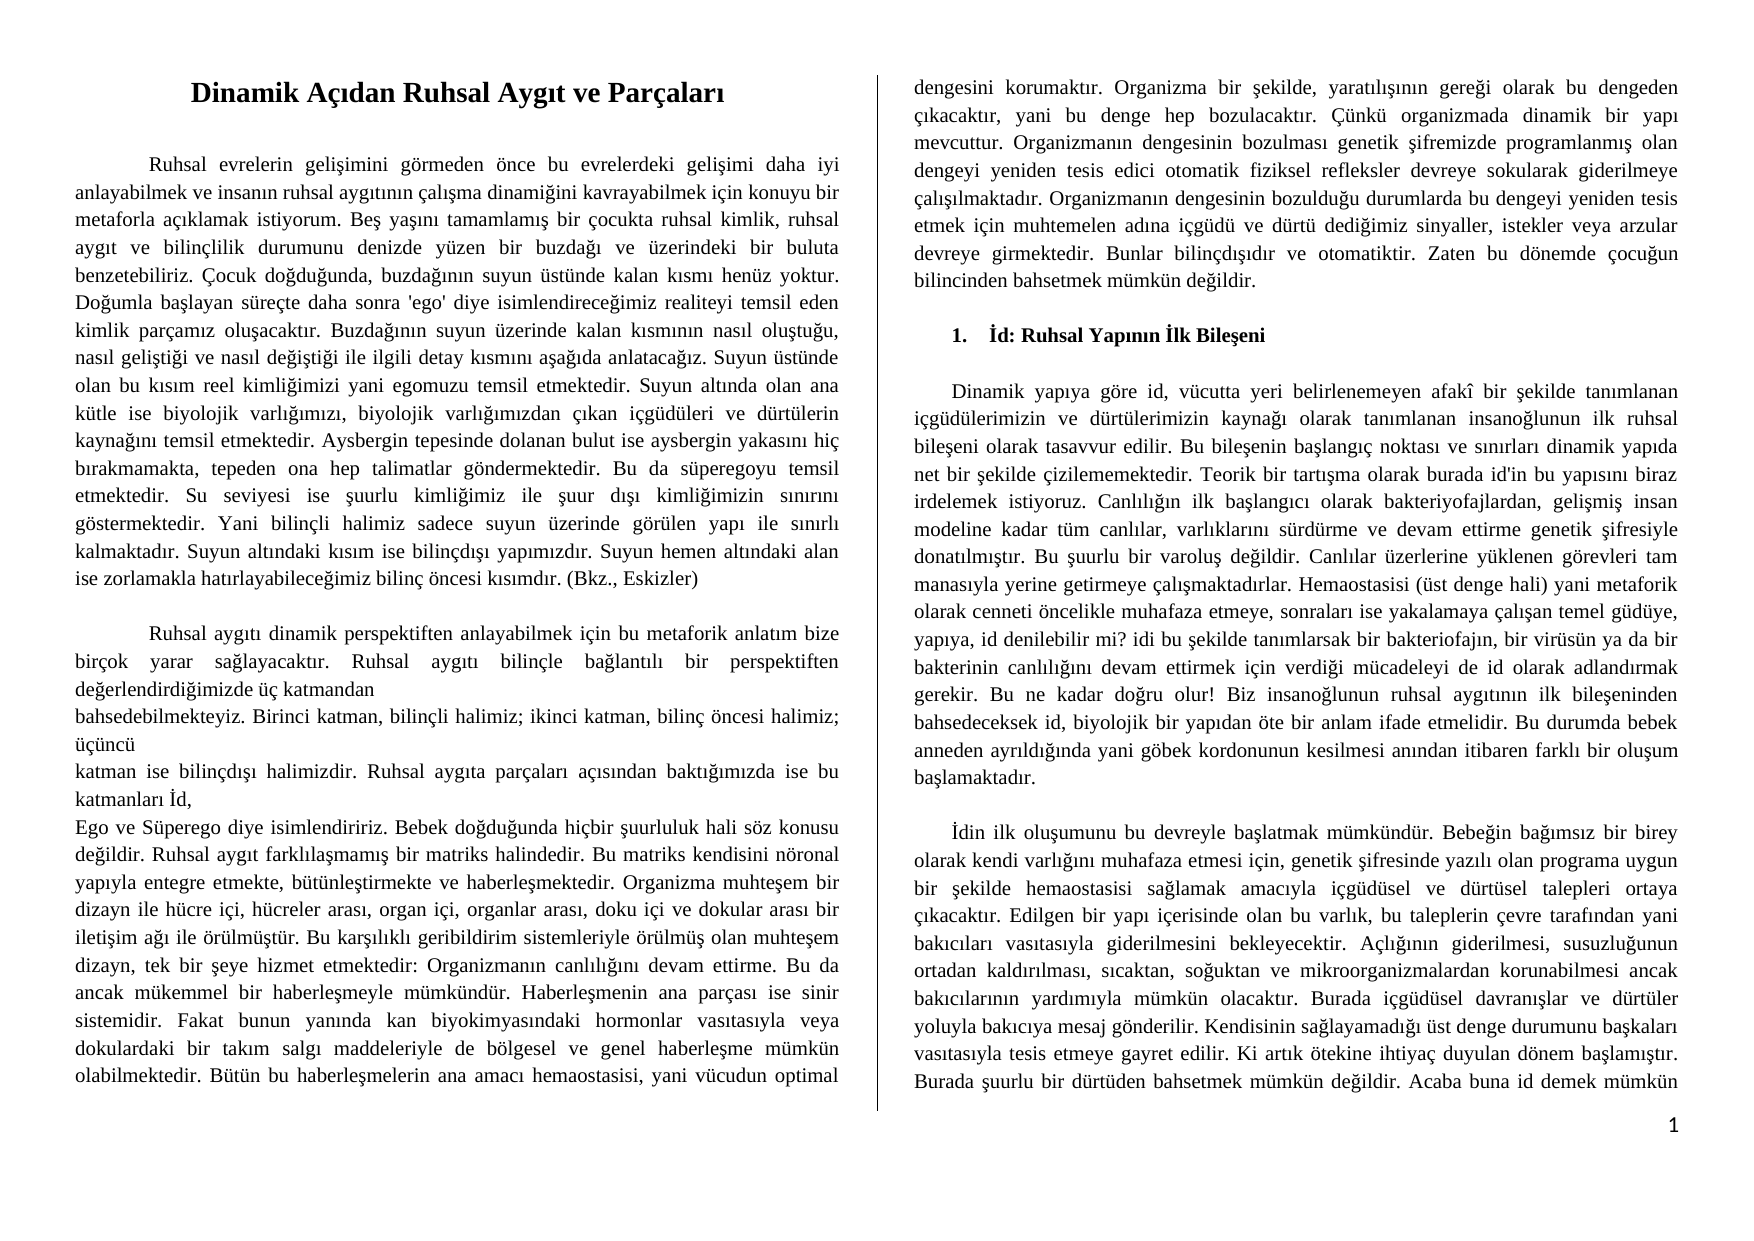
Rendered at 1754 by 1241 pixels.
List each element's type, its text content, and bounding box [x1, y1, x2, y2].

list İd: Ruhsal Yapının İlk Bileşeni [951, 323, 1679, 347]
text Ego ve Süperego diye isimlendiririz. Bebek doğduğunda hiçbir şuurluluk hali söz konusu değildir. Ruhsal aygıt farklılaşmamış bir matriks halindedir. Bu matriks kendisini nöronal yapıyla entegre etmekte, bütünleştirmekte ve haberleşmektedir. Organizma muhteşem bir dizayn ile hücre içi, hücreler arası, organ içi, organlar arası, doku içi ve dokular arası bir iletişim ağı ile örülmüştür. Bu karşılıklı geribildirim sistemleriyle örülmüş olan muhteşem dizayn, tek bir şeye hizmet etmektedir: Organizmanın canlılığını devam ettirme. Bu da ancak mükemmel bir haberleşmeyle mümkündür. Haberleşmenin ana parçası ise sinir sistemidir. Fakat bunun yanında kan biyokimyasındaki hormonlar vasıtasıyla veya dokulardaki bir takım salgı maddeleriyle de bölgesel ve genel haberleşme mümkün olabilmektedir. Bütün bu haberleşmelerin ana amacı hemaostasisi, yani vücudun optimal dengesini korumaktır. Organizma bir şekilde, yaratılışının gereği olarak bu dengeden çıkacaktır, yani bu denge hep bozulacaktır. Çünkü organizmada dinamik bir yapı mevcuttur. Organizmanın dengesinin bozulması genetik şifremizde programlanmış olan dengeyi yeniden tesis edici otomatik fiziksel refleksler devreye sokularak giderilmeye çalışılmaktadır. Organizmanın dengesinin bozulduğu durumlarda bu dengeyi yeniden tesis etmek için muhtemelen adına içgüdü ve dürtü dediğimiz sinyaller, istekler veya arzular devreye girmektedir. Bunlar bilinçdışıdır ve otomatiktir. Zaten bu dönemde çocuğun bilincinden bahsetmek mümkün değildir. [914, 75, 1679, 292]
text Ego ve Süperego diye isimlendiririz. Bebek doğduğunda hiçbir şuurluluk hali söz konusu değildir. Ruhsal aygıt farklılaşmamış bir matriks halindedir. Bu matriks kendisini nöronal yapıyla entegre etmekte, bütünleştirmekte ve haberleşmektedir. Organizma muhteşem bir dizayn ile hücre içi, hücreler arası, organ içi, organlar arası, doku içi ve dokular arası bir iletişim ağı ile örülmüştür. Bu karşılıklı geribildirim sistemleriyle örülmüş olan muhteşem dizayn, tek bir şeye hizmet etmektedir: Organizmanın canlılığını devam ettirme. Bu da ancak mükemmel bir haberleşmeyle mümkündür. Haberleşmenin ana parçası ise sinir sistemidir. Fakat bunun yanında kan biyokimyasındaki hormonlar vasıtasıyla veya dokulardaki bir takım salgı maddeleriyle de bölgesel ve genel haberleşme mümkün olabilmektedir. Bütün bu haberleşmelerin ana amacı hemaostasisi, yani vücudun optimal dengesini korumaktır. Organizma bir şekilde, yaratılışının gereği olarak bu dengeden çıkacaktır, yani bu denge hep bozulacaktır. Çünkü organizmada dinamik bir yapı mevcuttur. Organizmanın dengesinin bozulması genetik şifremizde programlanmış olan dengeyi yeniden tesis edici otomatik fiziksel refleksler devreye sokularak giderilmeye çalışılmaktadır. Organizmanın dengesinin bozulduğu durumlarda bu dengeyi yeniden tesis etmek için muhtemelen adına içgüdü ve dürtü dediğimiz sinyaller, istekler veya arzular devreye girmektedir. Bunlar bilinçdışıdır ve otomatiktir. Zaten bu dönemde çocuğun bilincinden bahsetmek mümkün değildir. [75, 814, 840, 1087]
text Dinamik yapıya göre id, vücutta yeri belirlenemeyen afakî bir şekilde tanımlanan içgüdülerimizin ve dürtülerimizin kaynağı olarak tanımlanan insanoğlunun ilk ruhsal bileşeni olarak tasavvur edilir. Bu bileşenin başlangıç noktası ve sınırları dinamik yapıda net bir şekilde çizilememektedir. Teorik bir tartışma olarak burada id'in bu yapısını biraz irdelemek istiyoruz. Canlılığın ilk başlangıcı olarak bakteriyofajlardan, gelişmiş insan modeline kadar tüm canlılar, varlıklarını sürdürme ve devam ettirme genetik şifresiyle donatılmıştır. Bu şuurlu bir varoluş değildir. Canlılar üzerlerine yüklenen görevleri tam manasıyla yerine getirmeye çalışmaktadırlar. Hemaostasisi (üst denge hali) yani metaforik olarak cenneti öncelikle muhafaza etmeye, sonraları ise yakalamaya çalışan temel güdüye, yapıya, id denilebilir mi? idi bu şekilde tanımlarsak bir bakteriofajın, bir virüsün ya da bir bakterinin canlılığını devam ettirmek için verdiği mücadeleyi de id olarak adlandırmak gerekir. Bu ne kadar doğru olur! Biz insanoğlunun ruhsal aygıtının ilk bileşeninden bahsedeceksek id, biyolojik bir yapıdan öte bir anlam ifade etmelidir. Bu durumda bebek anneden ayrıldığında yani göbek kordonunun kesilmesi anından itibaren farklı bir oluşum başlamaktadır. [914, 379, 1679, 789]
text bahsedebilmekteyiz. Birinci katman, bilinçli halimiz; ikinci katman, bilinç öncesi halimiz; üçüncü [75, 704, 840, 756]
text Ruhsal aygıtı dinamik perspektiften anlayabilmek için bu metaforik anlatım bize birçok yarar sağlayacaktır. Ruhsal aygıtı bilinçle bağlantılı bir perspektiften değerlendirdiğimizde üç katmandan [75, 621, 840, 701]
text Ruhsal evrelerin gelişimini görmeden önce bu evrelerdeki gelişimi daha iyi anlayabilmek ve insanın ruhsal aygıtının çalışma dinamiğini kavrayabilmek için konuyu bir metaforla açıklamak istiyorum. Beş yaşını tamamlamış bir çocukta ruhsal kimlik, ruhsal aygıt ve bilinçlilik durumunu denizde yüzen bir buzdağı ve üzerindeki bir buluta benzetebiliriz. Çocuk doğduğunda, buzdağının suyun üstünde kalan kısmı henüz yoktur. Doğumla başlayan süreçte daha sonra 'ego' diye isimlendireceğimiz realiteyi temsil eden kimlik parçamız oluşacaktır. Buzdağının suyun üzerinde kalan kısmının nasıl oluştuğu, nasıl geliştiği ve nasıl değiştiği ile ilgili detay kısmını aşağıda anlatacağız. Suyun üstünde olan bu kısım reel kimliğimizi yani egomuzu temsil etmektedir. Suyun altında olan ana kütle ise biyolojik varlığımızı, biyolojik varlığımızdan çıkan içgüdüleri ve dürtülerin kaynağını temsil etmektedir. Aysbergin tepesinde dolanan bulut ise aysbergin yakasını hiç bırakmamakta, tepeden ona hep talimatlar göndermektedir. Bu da süperegoyu temsil etmektedir. Su seviyesi ise şuurlu kimliğimiz ile şuur dışı kimliğimizin sınırını göstermektedir. Yani bilinçli halimiz sadece suyun üzerinde görülen yapı ile sınırlı kalmaktadır. Suyun altındaki kısım ise bilinçdışı yapımızdır. Suyun hemen altındaki alan ise zorlamakla hatırlayabileceğimiz bilinç öncesi kısımdır. (Bkz., Eskizler) [75, 152, 840, 590]
text Dinamik Açıdan Ruhsal Aygıt ve Parçaları [75, 75, 840, 108]
text katman ise bilinçdışı halimizdir. Ruhsal aygıta parçaları açısından baktığımızda ise bu katmanları İd, [75, 759, 840, 811]
